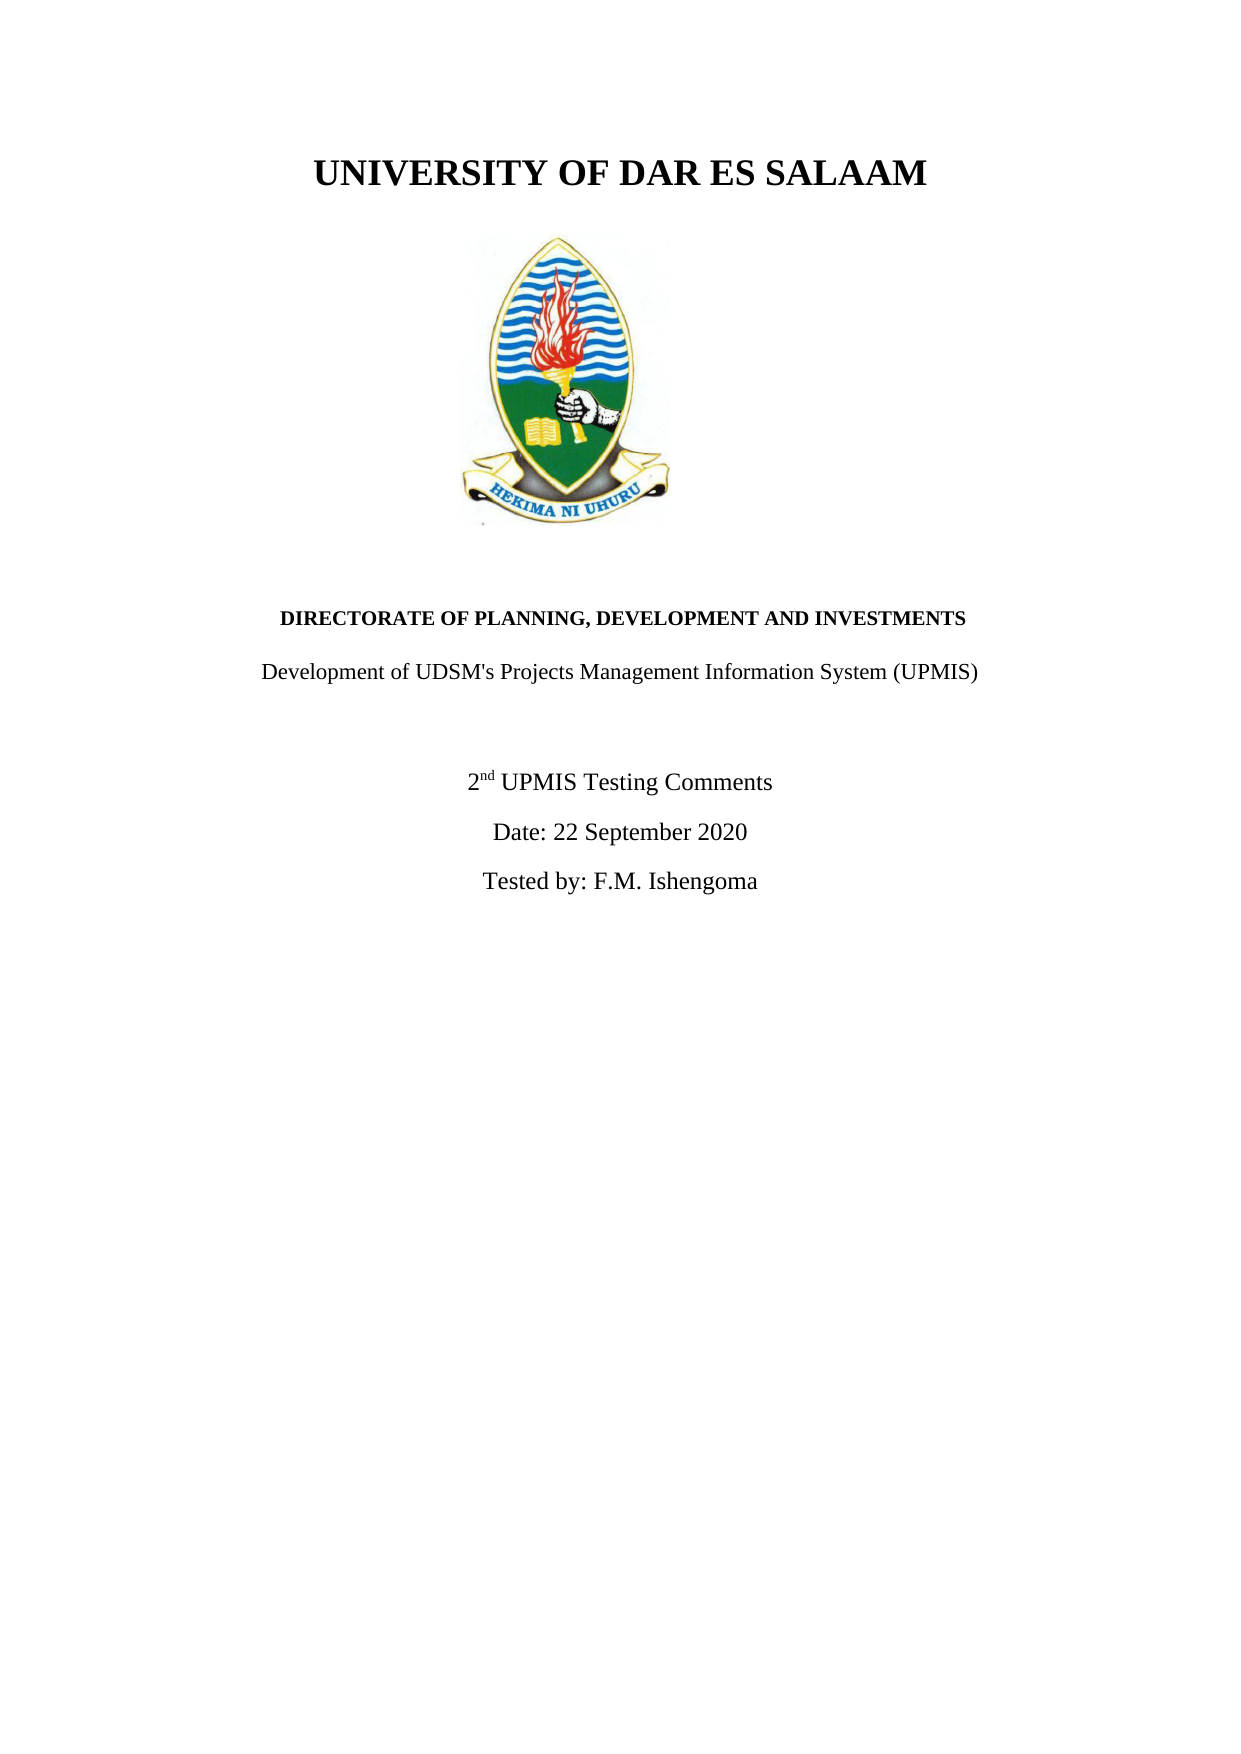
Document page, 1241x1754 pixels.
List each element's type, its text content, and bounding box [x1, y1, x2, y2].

text Development of UDSM's Projects Management Information System (UPMIS) [150, 658, 1090, 684]
text 2nd UPMIS Testing Comments [150, 767, 1090, 796]
text Date: 22 September 2020 [150, 817, 1090, 846]
text DIRECTORATE OF PLANNING, DEVELOPMENT AND INVESTMENTS [156, 606, 1090, 629]
text UNIVERSITY OF DAR ES SALAAM [150, 150, 1090, 193]
text Tested by: F.M. Ishengoma [150, 866, 1090, 895]
